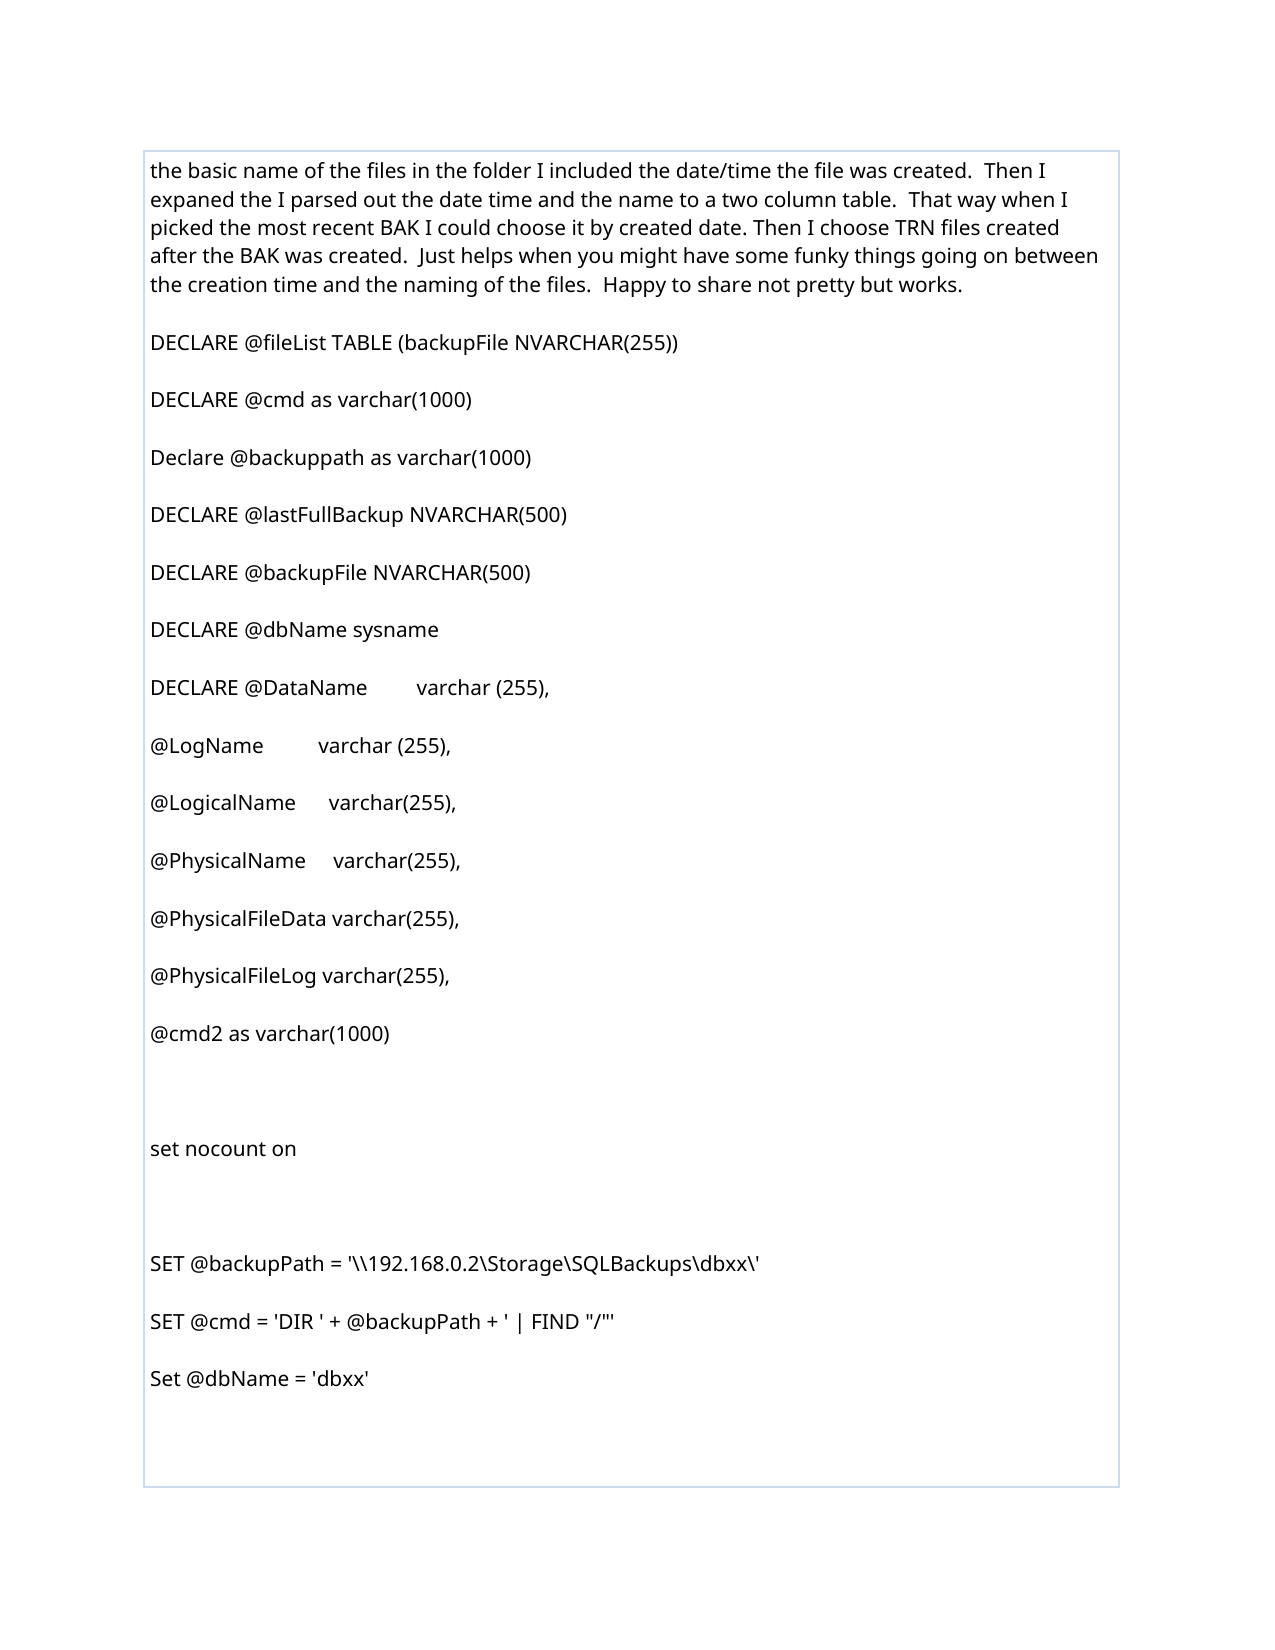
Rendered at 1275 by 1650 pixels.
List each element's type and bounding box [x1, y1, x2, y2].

table_cell [145, 152, 1118, 1486]
